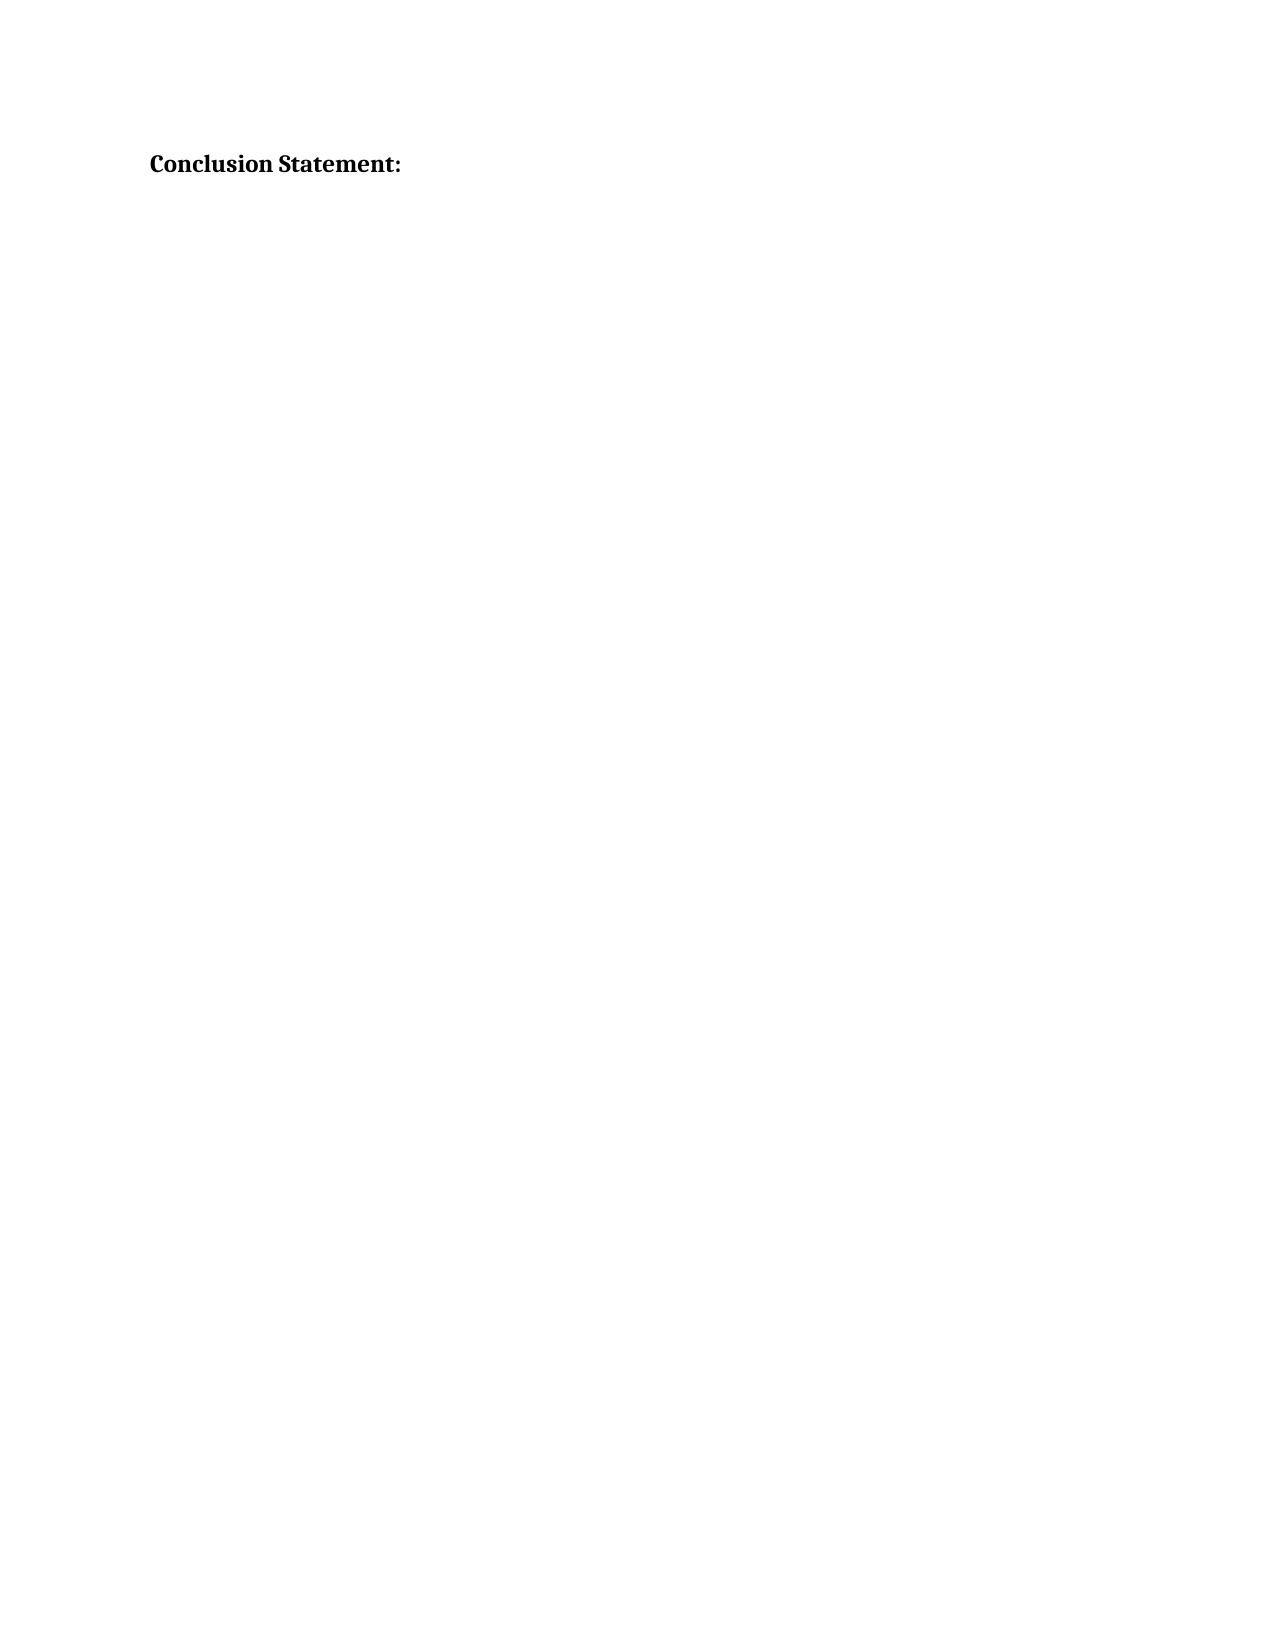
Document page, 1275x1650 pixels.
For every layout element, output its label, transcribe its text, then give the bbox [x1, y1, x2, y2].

text Conclusion Statement: [150, 150, 1125, 179]
